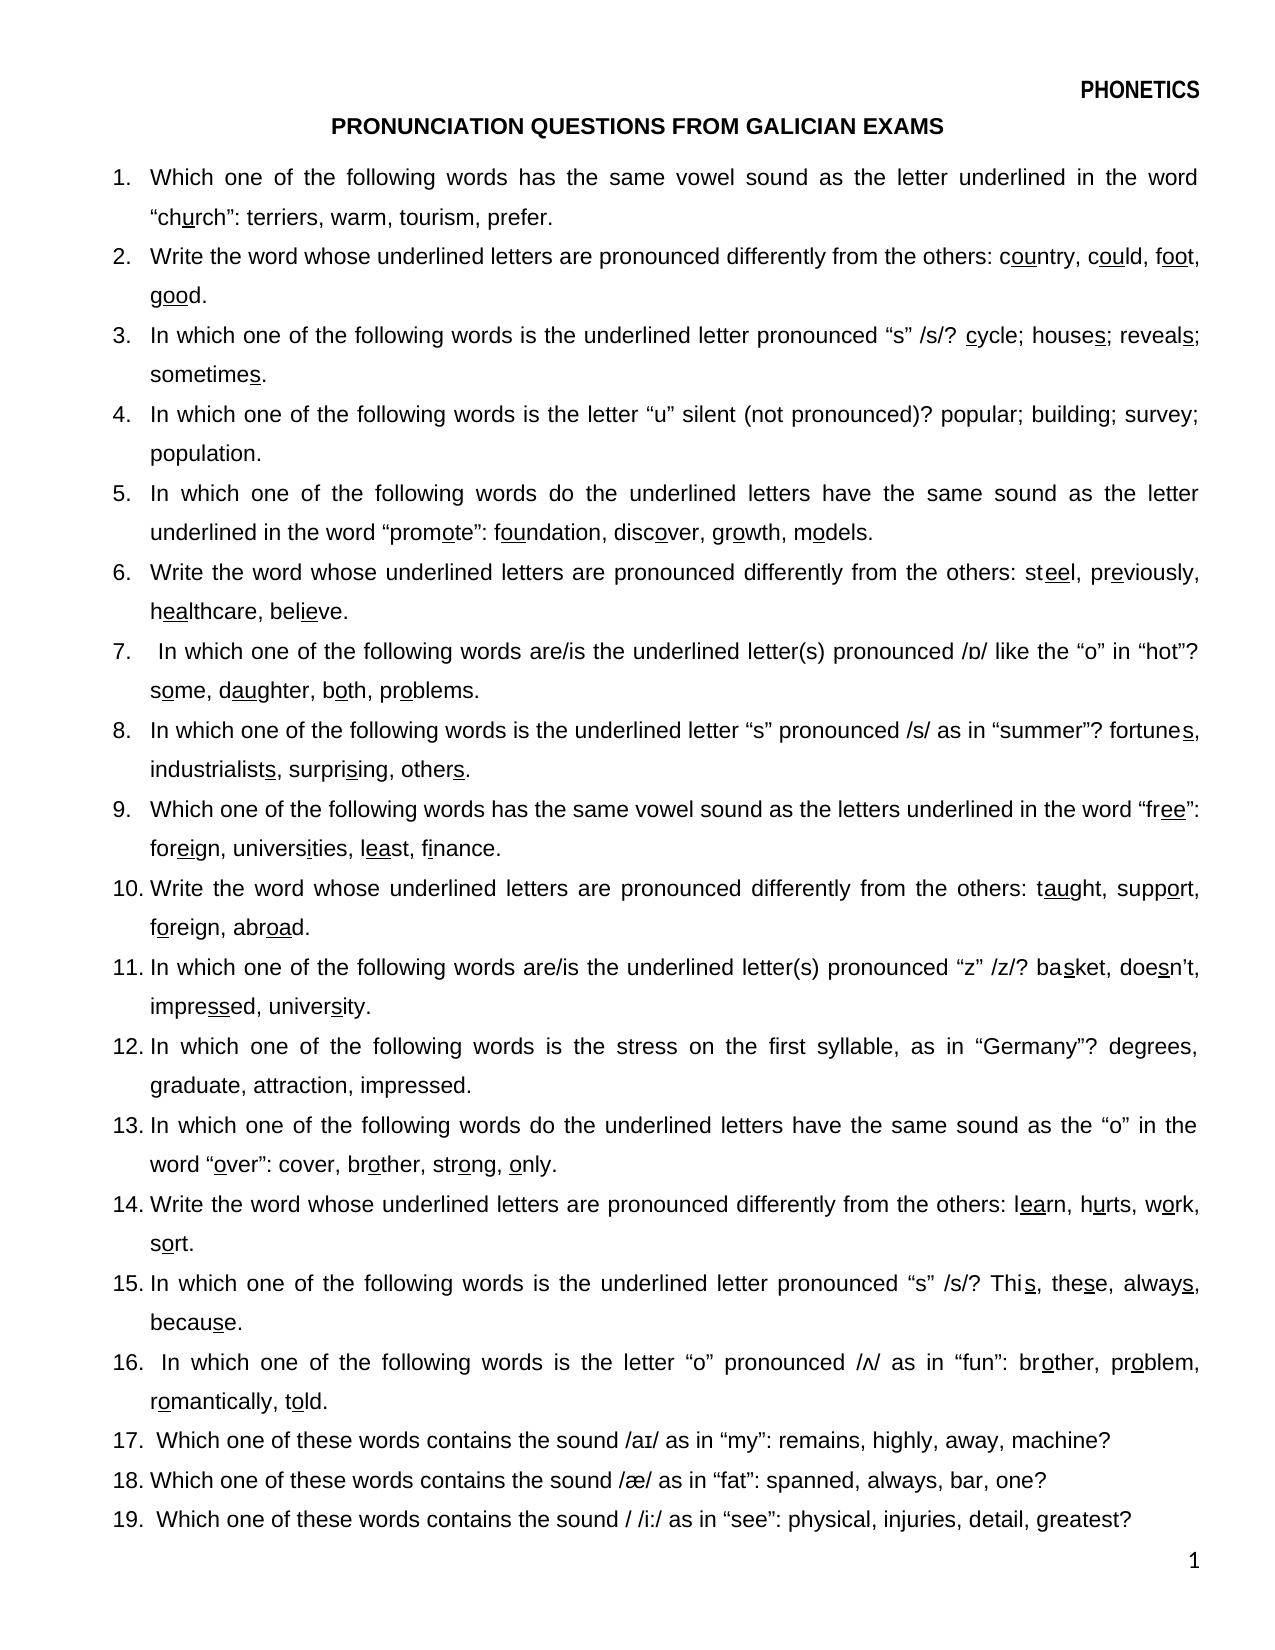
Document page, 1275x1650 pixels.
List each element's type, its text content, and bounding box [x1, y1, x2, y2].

list In which one of the following words are/is the underlined letter(s) pronounced /ɒ/ like the “o” in “hot”? some, daughter, both, problems. [112, 638, 1200, 704]
list In which one of the following words do the underlined letters have the same sound as the “o” in the word “over”: cover, brother, strong, only. [112, 1112, 1200, 1177]
text PRONUNCIATION QUESTIONS FROM GALICIAN EXAMS [75, 104, 1200, 139]
list In which one of the following words do the underlined letters have the same sound as the letter underlined in the word “promote”: foundation, discover, growth, models. [112, 480, 1200, 546]
list Write the word whose underlined letters are pronounced differently from the others: learn, hurts, work, sort. [112, 1191, 1200, 1256]
list In which one of the following words is the letter “u” silent (not pronounced)? popular; building; survey; population. [112, 401, 1200, 467]
list In which one of the following words is the underlined letter “s” pronounced /s/ as in “summer”? fortunes, industrialists, surprising, others. [112, 717, 1200, 783]
list In which one of the following words is the underlined letter pronounced “s” /s/? This, these, always, because. [112, 1269, 1200, 1335]
list Which one of the following words has the same vowel sound as the letters underlined in the word “free”: foreign, universities, least, finance. [112, 796, 1200, 862]
list In which one of the following words is the stress on the first syllable, as in “Germany”? degrees, graduate, attraction, impressed. [112, 1033, 1200, 1098]
list Write the word whose underlined letters are pronounced differently from the others: country, could, foot, good. [112, 243, 1200, 309]
list In which one of the following words is the letter “o” pronounced /ʌ/ as in “fun”: brother, problem, romantically, told. [112, 1348, 1200, 1414]
list Which one of these words contains the sound /æ/ as in “fat”: spanned, always, bar, one? [112, 1467, 1200, 1493]
list Write the word whose underlined letters are pronounced differently from the others: taught, support, foreign, abroad. [112, 875, 1200, 941]
list Which one of these words contains the sound /aɪ/ as in “my”: remains, highly, away, machine? [112, 1427, 1200, 1454]
list In which one of the following words are/is the underlined letter(s) pronounced “z” /z/? basket, doesn’t, impressed, university. [112, 954, 1200, 1019]
list Which one of these words contains the sound / /i:/ as in “see”: physical, injuries, detail, greatest? [112, 1506, 1200, 1533]
list Which one of the following words has the same vowel sound as the letter underlined in the word “church”: terriers, warm, tourism, prefer. [112, 164, 1200, 230]
list Write the word whose underlined letters are pronounced differently from the others: steel, previously, healthcare, believe. [112, 559, 1200, 625]
list In which one of the following words is the underlined letter pronounced “s” /s/? cycle; houses; reveals; sometimes. [112, 322, 1200, 388]
